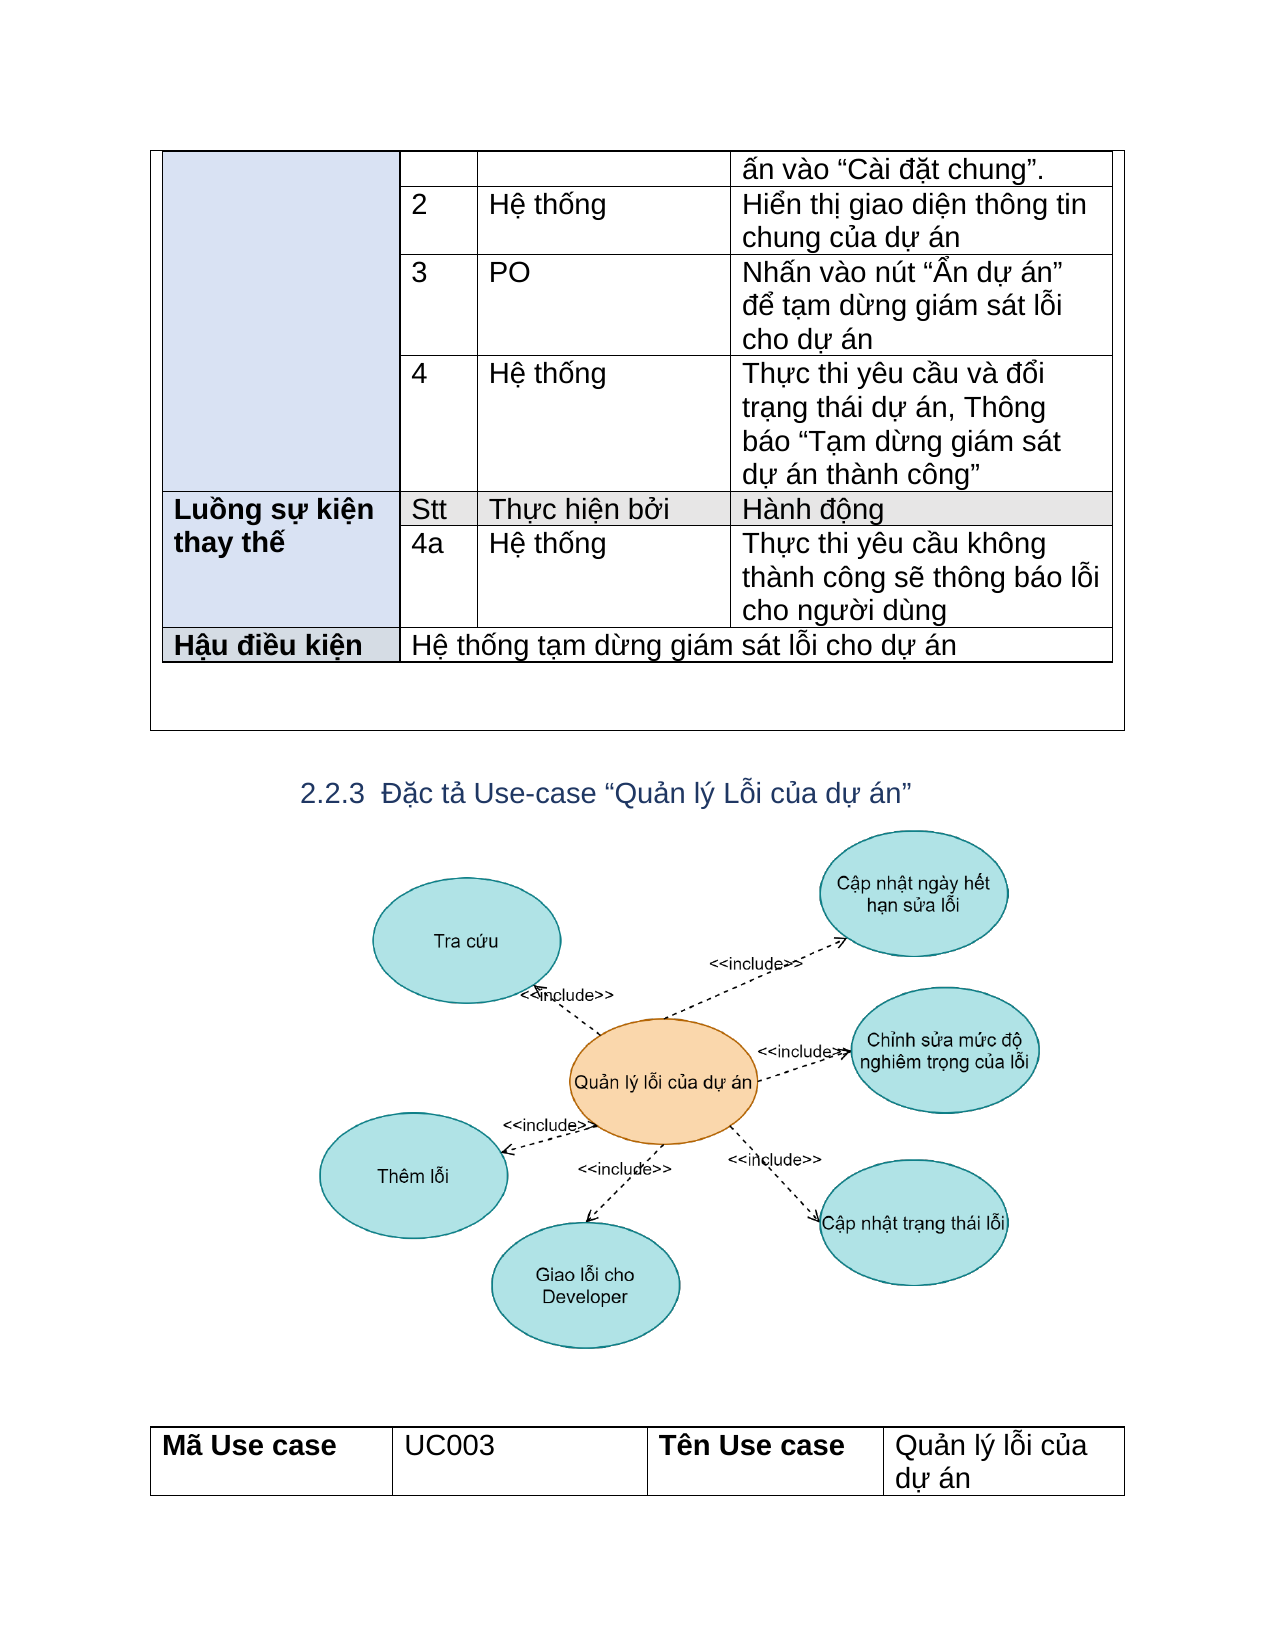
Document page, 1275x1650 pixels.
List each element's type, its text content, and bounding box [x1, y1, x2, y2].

table_header Mã Use case [151, 1428, 392, 1494]
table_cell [151, 151, 1124, 729]
table_header UC003 [393, 1428, 647, 1494]
table_header Tên Use case [648, 1428, 883, 1494]
picture [300, 811, 1052, 1361]
subtitle 2.2.3 Đặc tả Use-case “Quản lý Lỗi của dự án” [225, 776, 1125, 809]
table_header Quản lý lỗi của dự án [884, 1428, 1124, 1494]
